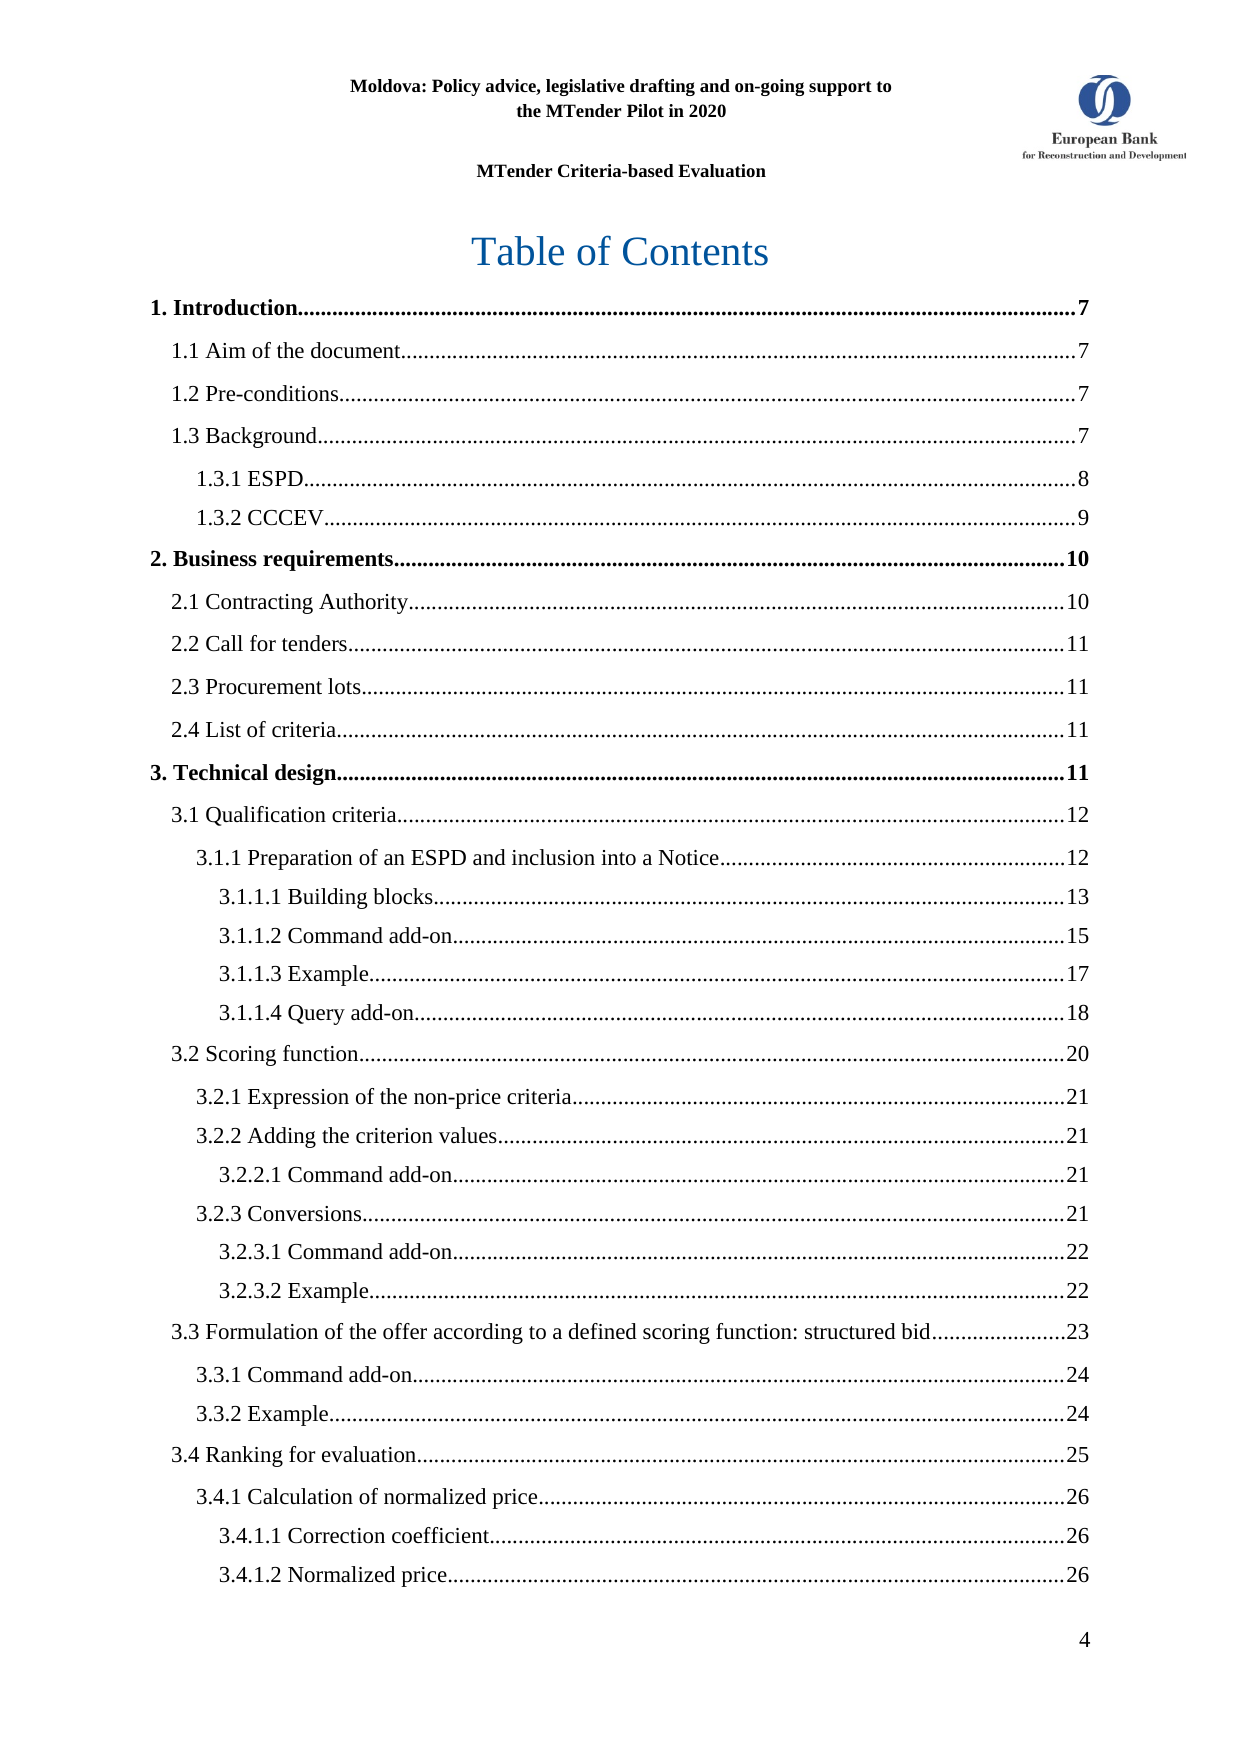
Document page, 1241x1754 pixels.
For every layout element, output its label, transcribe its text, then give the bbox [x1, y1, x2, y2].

text 1.3.2 CCCEV 9 [196, 504, 1090, 530]
text 1.3.1 ESPD 8 [196, 465, 1090, 492]
text 3.2 Scoring function 20 [171, 1040, 1090, 1067]
text 2.4 List of criteria 11 [171, 716, 1090, 742]
text 1.1 Aim of the document 7 [171, 337, 1090, 363]
text 3.2.3 Conversions 21 [196, 1199, 1090, 1226]
picture [1022, 75, 1187, 161]
text 3.1.1.4 Query add-on 18 [219, 999, 1090, 1026]
text 3. Technical design 11 [150, 758, 1090, 785]
text 3.1 Qualification criteria 12 [171, 801, 1090, 828]
text 3.4 Ranking for evaluation 25 [171, 1441, 1090, 1467]
text 3.4.1.1 Correction coefficient 26 [219, 1522, 1090, 1549]
text 3.3 Formulation of the offer according to a defined scoring function: structured bid 23 [171, 1318, 1090, 1344]
text 2.1 Contracting Authority 10 [171, 588, 1090, 614]
text 3.4.1 Calculation of normalized price 26 [196, 1483, 1090, 1510]
text 3.2.2 Adding the criterion values 21 [196, 1122, 1090, 1148]
text 1.3 Background 7 [171, 422, 1090, 449]
text 2.2 Call for tenders 11 [171, 630, 1090, 657]
text 3.2.3.2 Example 22 [219, 1277, 1090, 1304]
text 3.2.2.1 Command add-on 21 [219, 1161, 1090, 1187]
text 3.1.1 Preparation of an ESPD and inclusion into a Notice 12 [196, 844, 1090, 870]
text 3.1.1.2 Command add-on 15 [219, 922, 1090, 948]
text 3.3.1 Command add-on 24 [196, 1361, 1090, 1387]
text 2.3 Procurement lots 11 [171, 673, 1090, 699]
text 3.3.2 Example 24 [196, 1400, 1090, 1426]
text 3.2.3.1 Command add-on 22 [219, 1238, 1090, 1265]
text Table of Contents [150, 226, 1090, 274]
text 3.4.1.2 Normalized price 26 [219, 1561, 1090, 1587]
text 3.1.1.1 Building blocks 13 [219, 883, 1090, 909]
text 3.1.1.3 Example 17 [219, 961, 1090, 987]
text 1. Introduction 7 [150, 294, 1090, 321]
text 3.2.1 Expression of the non-price criteria 21 [196, 1083, 1090, 1109]
text 1.2 Pre-conditions 7 [171, 380, 1090, 406]
text 2. Business requirements 10 [150, 545, 1090, 571]
